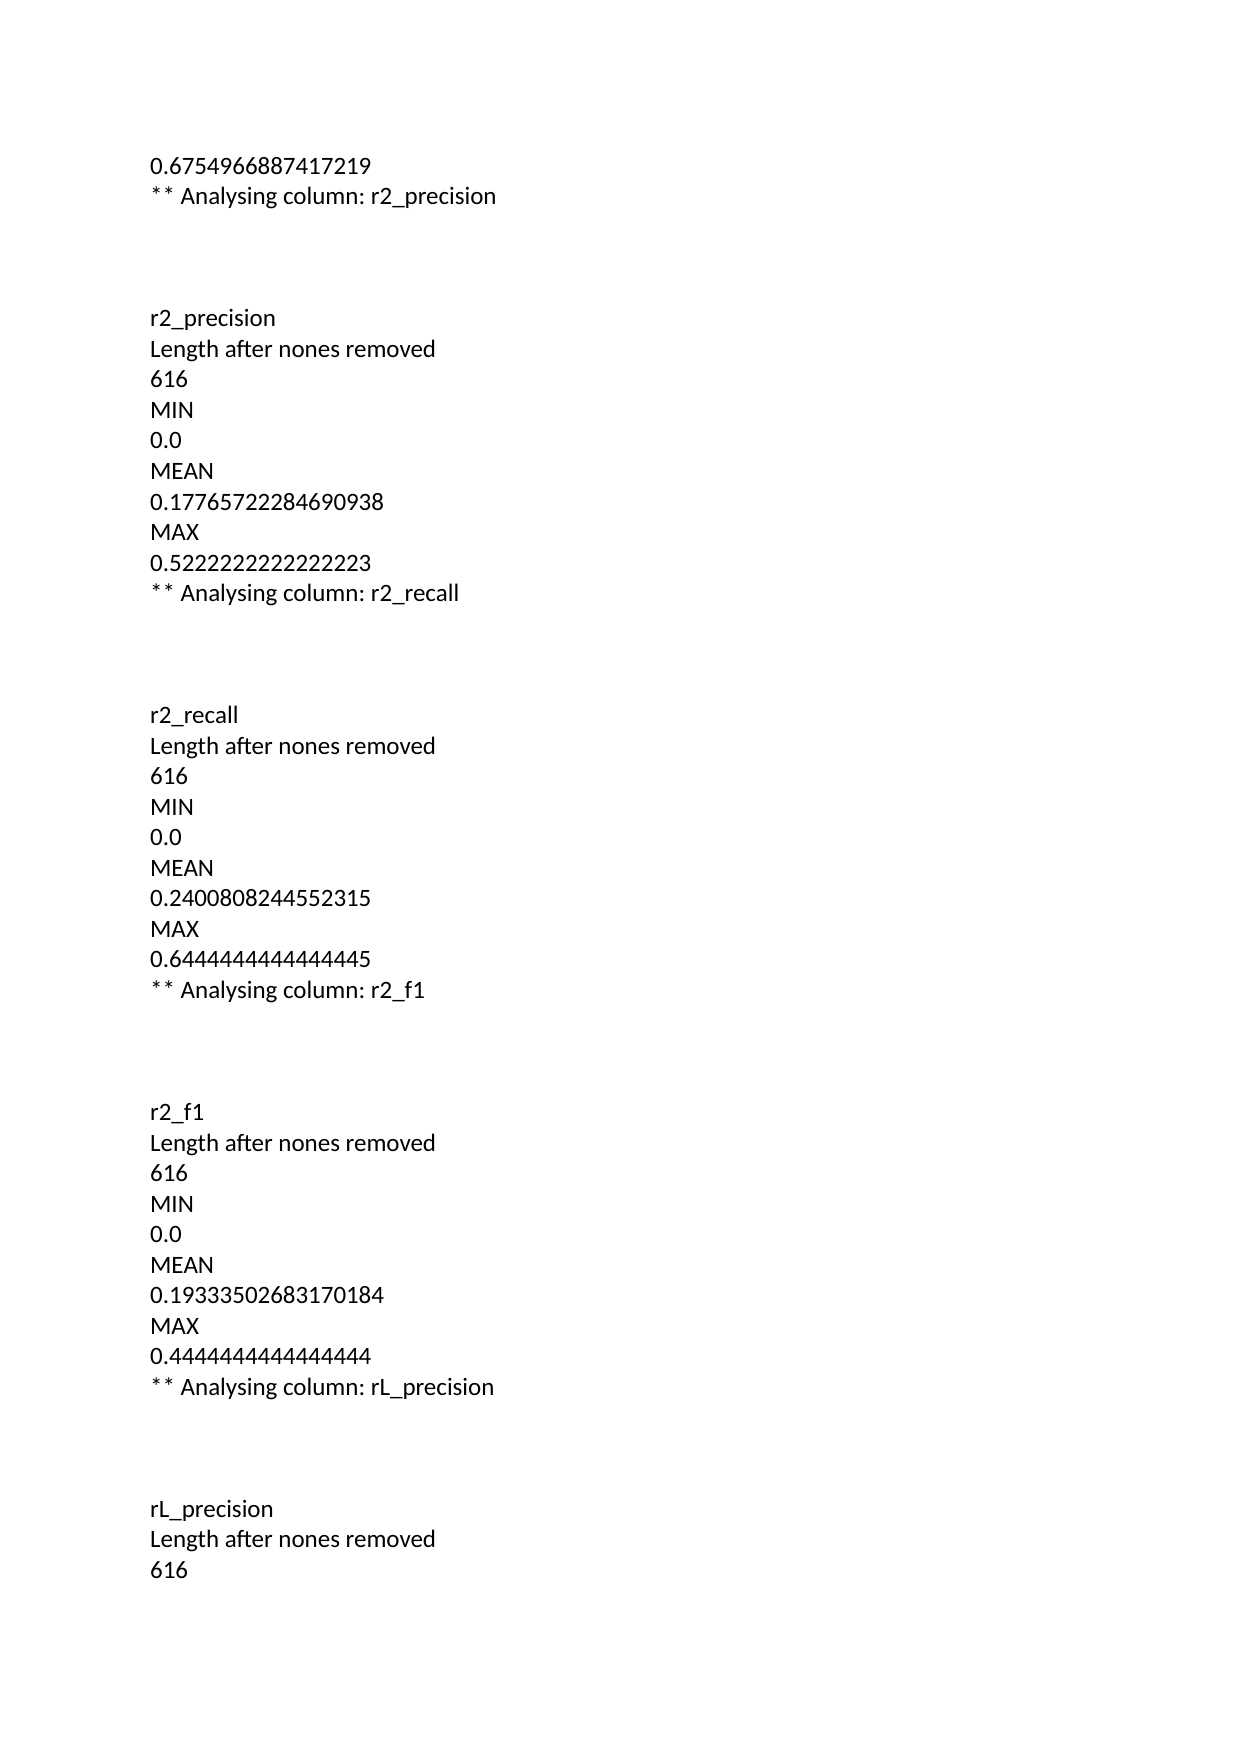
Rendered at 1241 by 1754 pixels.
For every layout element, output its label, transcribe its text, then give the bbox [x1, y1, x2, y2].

text MIN [150, 394, 1090, 425]
text 0.19333502683170184 [150, 1279, 1090, 1310]
text ** Analysing column: r2_f1 [150, 974, 1090, 1004]
text rL_precision [150, 1493, 1090, 1523]
text ** Analysing column: r2_recall [150, 577, 1090, 608]
text 0.6444444444444445 [150, 943, 1090, 974]
text 0.17765722284690938 [150, 486, 1090, 516]
text 616 [150, 364, 1090, 394]
text MIN [150, 1188, 1090, 1218]
text ** Analysing column: rL_precision [150, 1371, 1090, 1401]
text 0.6754966887417219 [150, 150, 1090, 181]
text r2_precision [150, 303, 1090, 333]
text MEAN [150, 455, 1090, 486]
text 0.0 [150, 821, 1090, 852]
text r2_recall [150, 699, 1090, 730]
text Length after nones removed [150, 1523, 1090, 1554]
text 616 [150, 760, 1090, 791]
text 0.0 [150, 1218, 1090, 1249]
text Length after nones removed [150, 333, 1090, 364]
text MIN [150, 791, 1090, 821]
text ** Analysing column: r2_precision [150, 181, 1090, 211]
text 0.4444444444444444 [150, 1340, 1090, 1371]
text Length after nones removed [150, 730, 1090, 760]
text 0.0 [150, 425, 1090, 455]
text Length after nones removed [150, 1127, 1090, 1157]
text MAX [150, 1310, 1090, 1340]
text 0.2400808244552315 [150, 882, 1090, 913]
text 616 [150, 1157, 1090, 1188]
text MEAN [150, 1249, 1090, 1279]
text MEAN [150, 852, 1090, 882]
text MAX [150, 516, 1090, 547]
text MAX [150, 913, 1090, 943]
text 0.5222222222222223 [150, 547, 1090, 577]
text 616 [150, 1554, 1090, 1584]
text r2_f1 [150, 1096, 1090, 1127]
